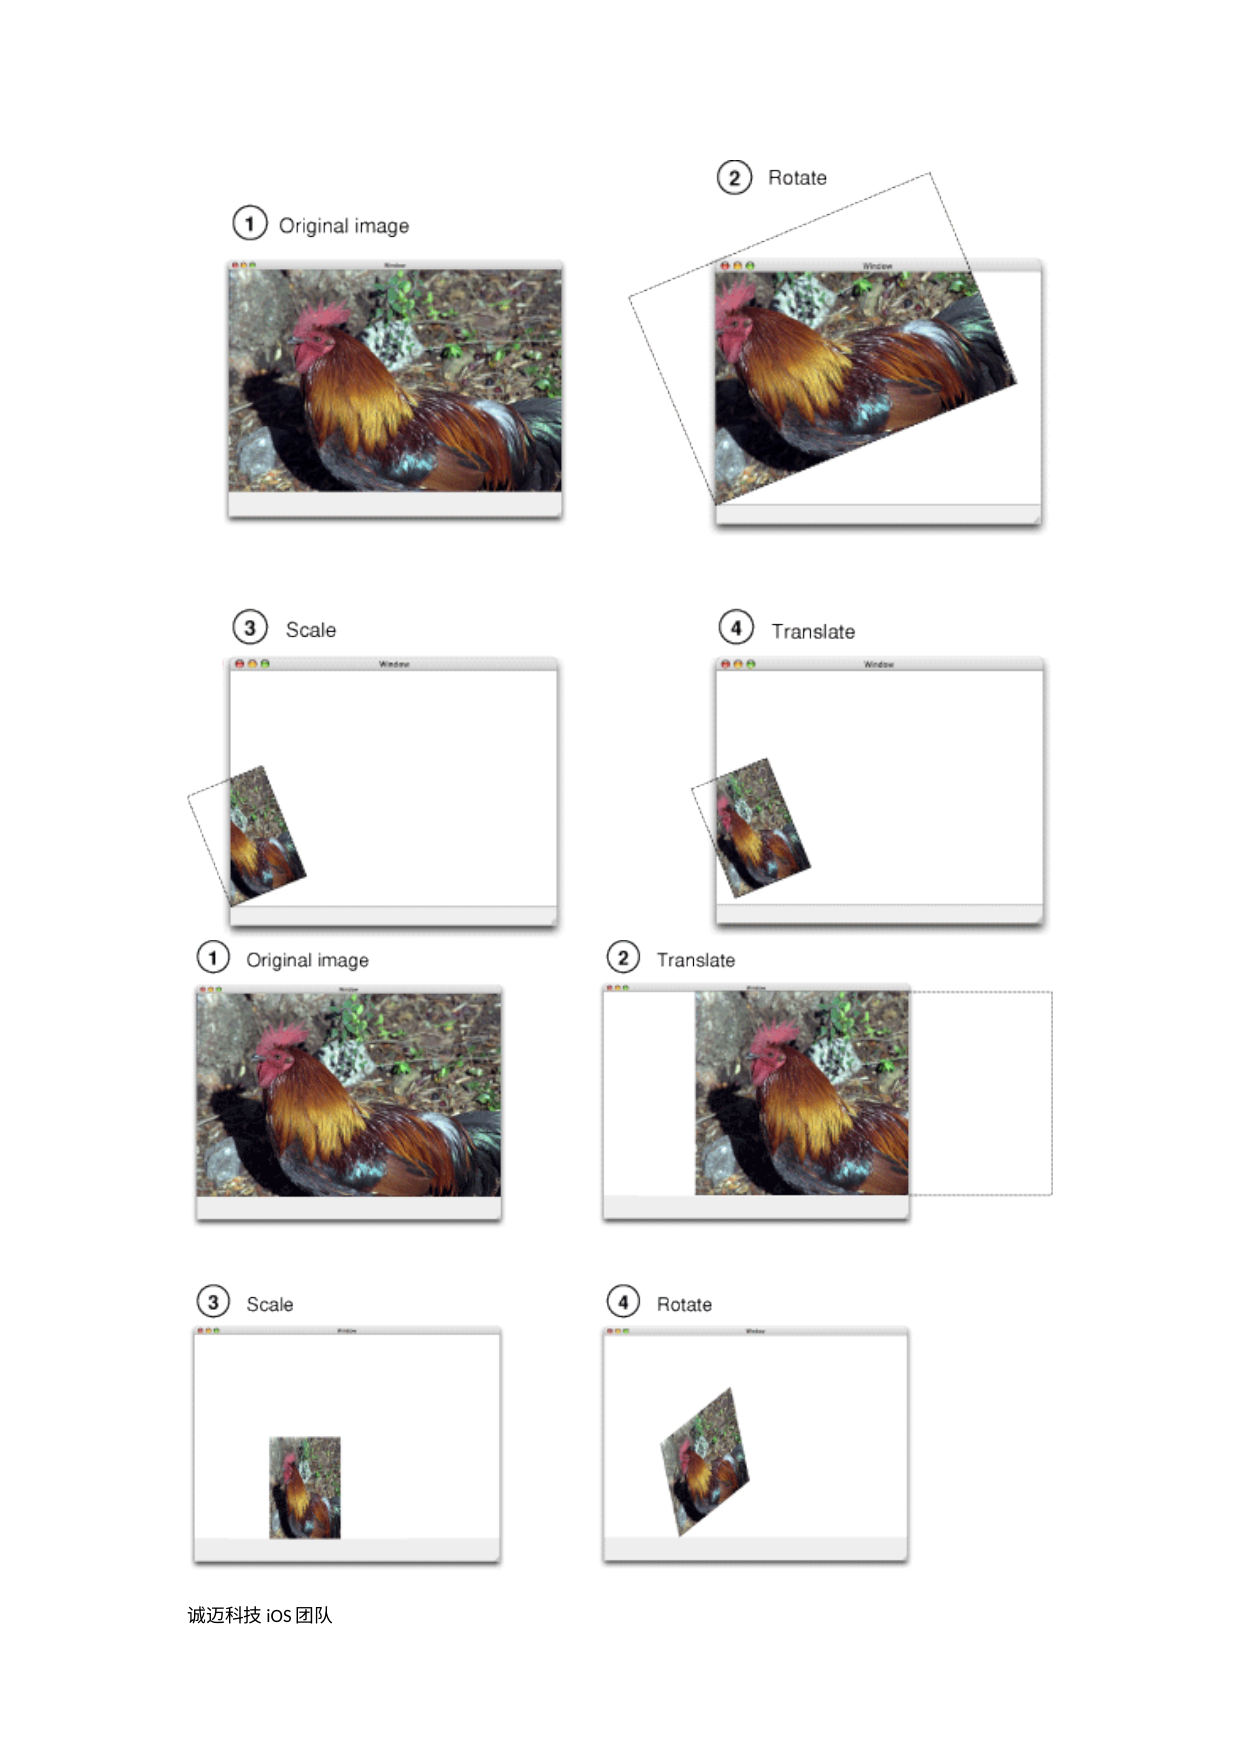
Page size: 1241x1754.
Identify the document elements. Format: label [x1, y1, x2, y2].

picture [187, 940, 1053, 1570]
picture [187, 160, 1053, 938]
